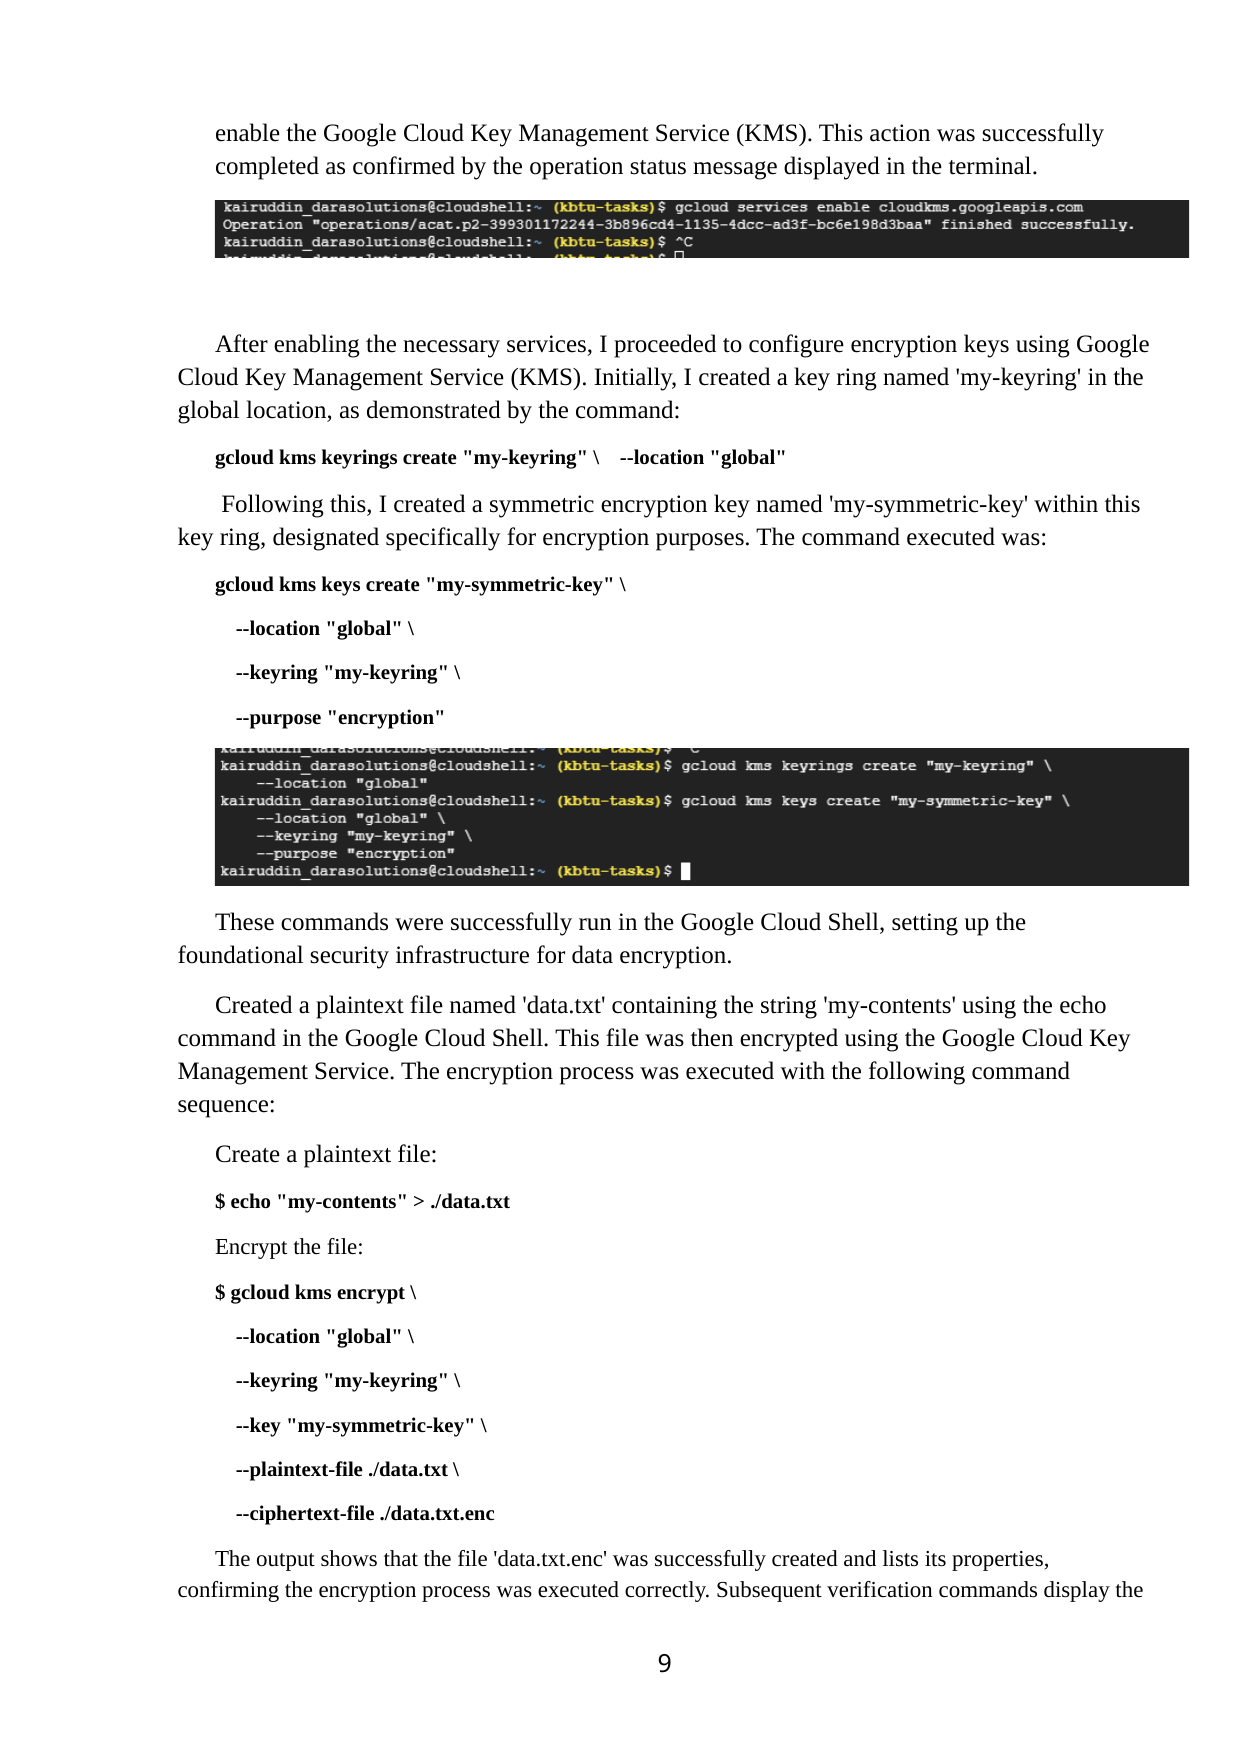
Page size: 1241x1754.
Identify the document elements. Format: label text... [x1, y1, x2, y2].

picture [214, 200, 1190, 258]
text Following this, I created a symmetric encryption key named 'my-symmetric-key' within this key ring, designated specifically for encryption purposes. The command executed was: [177, 489, 1152, 551]
text --ciphertext-file ./data.txt.enc [177, 1501, 1152, 1525]
text --key "my-symmetric-key" \ [177, 1413, 1152, 1437]
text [177, 1545, 1152, 1602]
text --location "global" \ [177, 1324, 1152, 1348]
text These commands were successfully run in the Google Cloud Shell, setting up the foundational security infrastructure for data encryption. [177, 907, 1152, 969]
text Created a plaintext file named 'data.txt' containing the string 'my-contents' using the echo command in the Google Cloud Shell. This file was then encrypted using the Google Cloud Key Management Service. The encryption process was executed with the following command sequence: [177, 990, 1152, 1118]
text After enabling the necessary services, I proceeded to configure encryption keys using Google Cloud Key Management Service (KMS). Initially, I created a key ring named 'my-keyring' in the global location, as demonstrated by the command: [177, 329, 1152, 424]
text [215, 118, 1152, 180]
text gcloud kms keys create "my-symmetric-key" \ [177, 572, 1152, 596]
text gcloud kms keyrings create "my-keyring" \ --location "global" [177, 445, 1152, 469]
text --plaintext-file ./data.txt \ [177, 1457, 1152, 1481]
text --keyring "my-keyring" \ [177, 660, 1152, 684]
text --purpose "encryption" [177, 704, 1152, 729]
text --keyring "my-keyring" \ [177, 1368, 1152, 1392]
text Encrypt the file: [177, 1233, 1152, 1259]
picture [214, 748, 1190, 886]
text --location "global" \ [177, 616, 1152, 640]
text $ gcloud kms encrypt \ [177, 1280, 1152, 1304]
text Create a plaintext file: [177, 1139, 1152, 1168]
text $ echo "my-contents" > ./data.txt [177, 1189, 1152, 1213]
